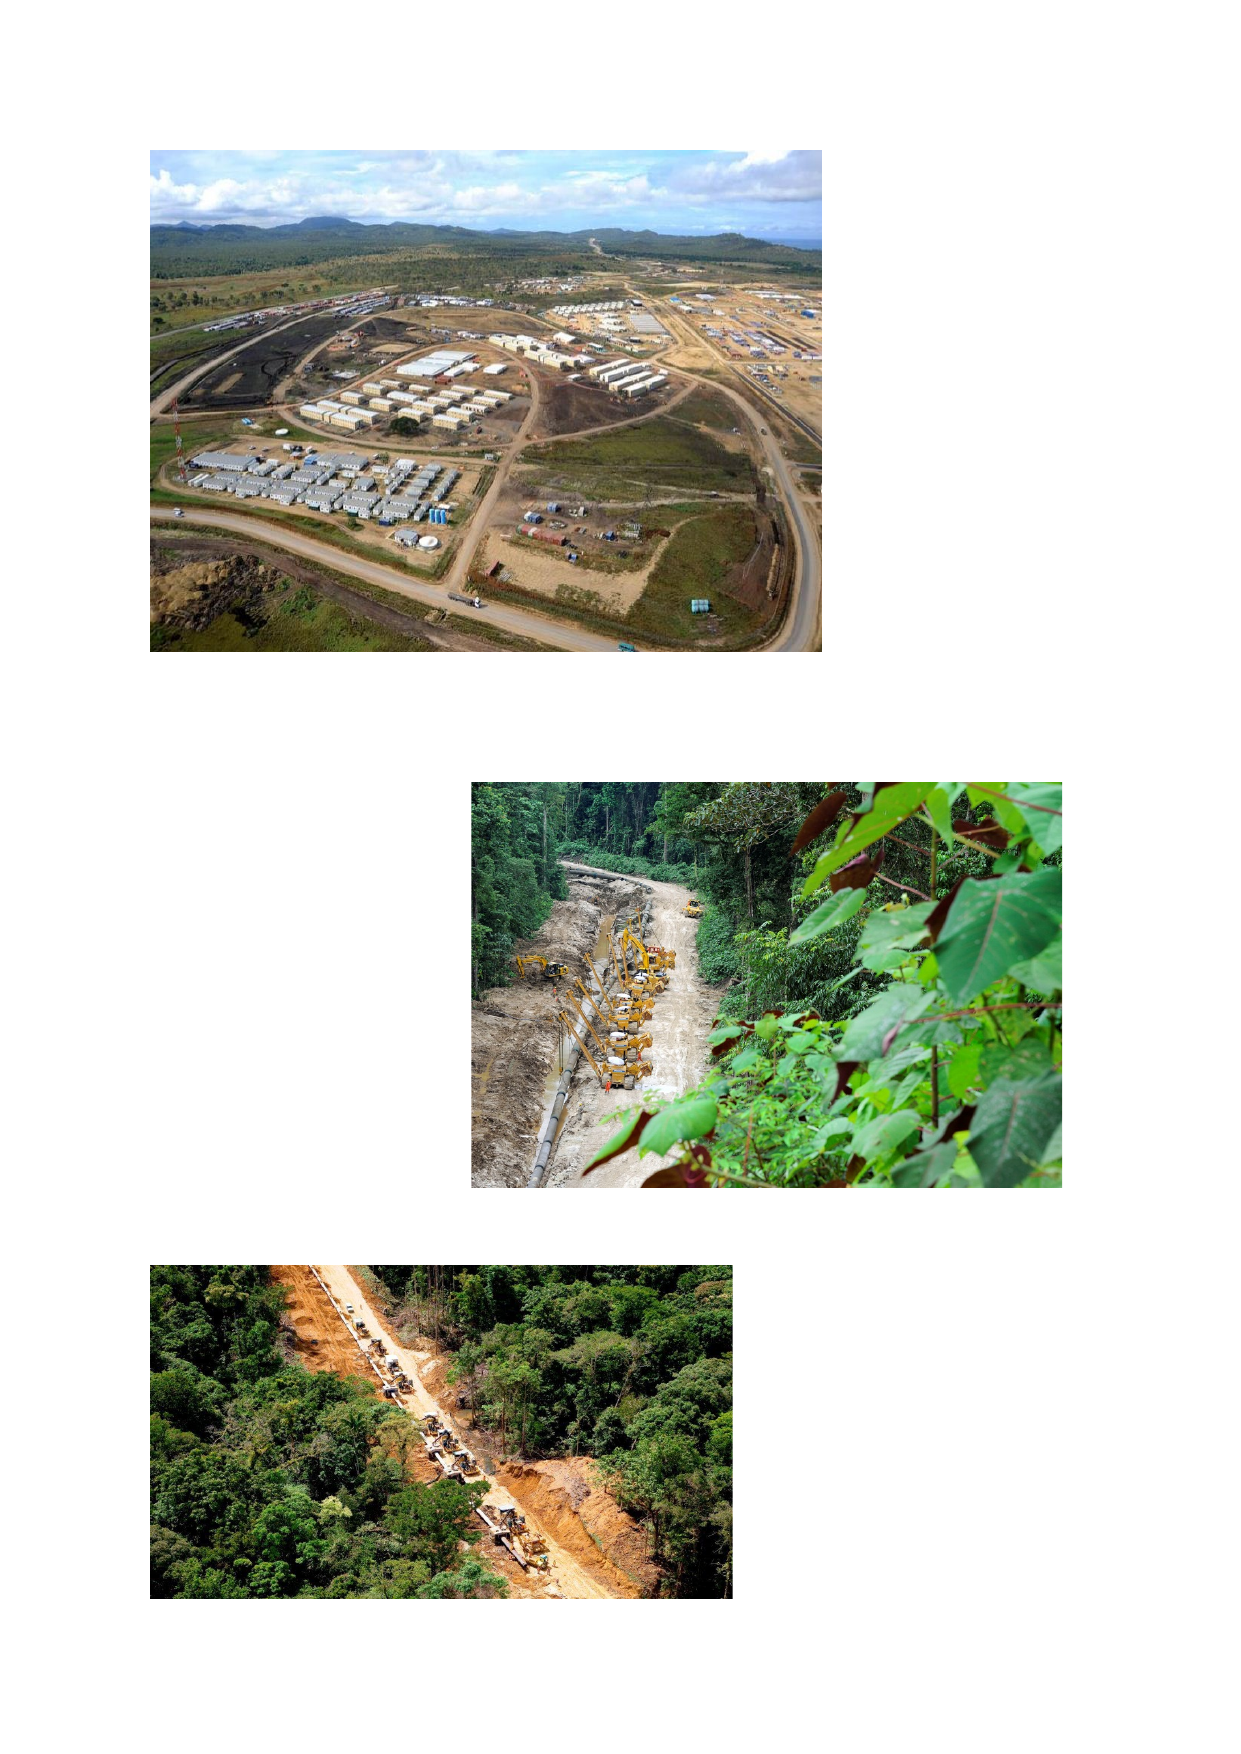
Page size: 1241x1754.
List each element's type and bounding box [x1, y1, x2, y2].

picture [150, 150, 822, 652]
picture [471, 782, 1063, 1188]
picture [150, 1265, 733, 1599]
